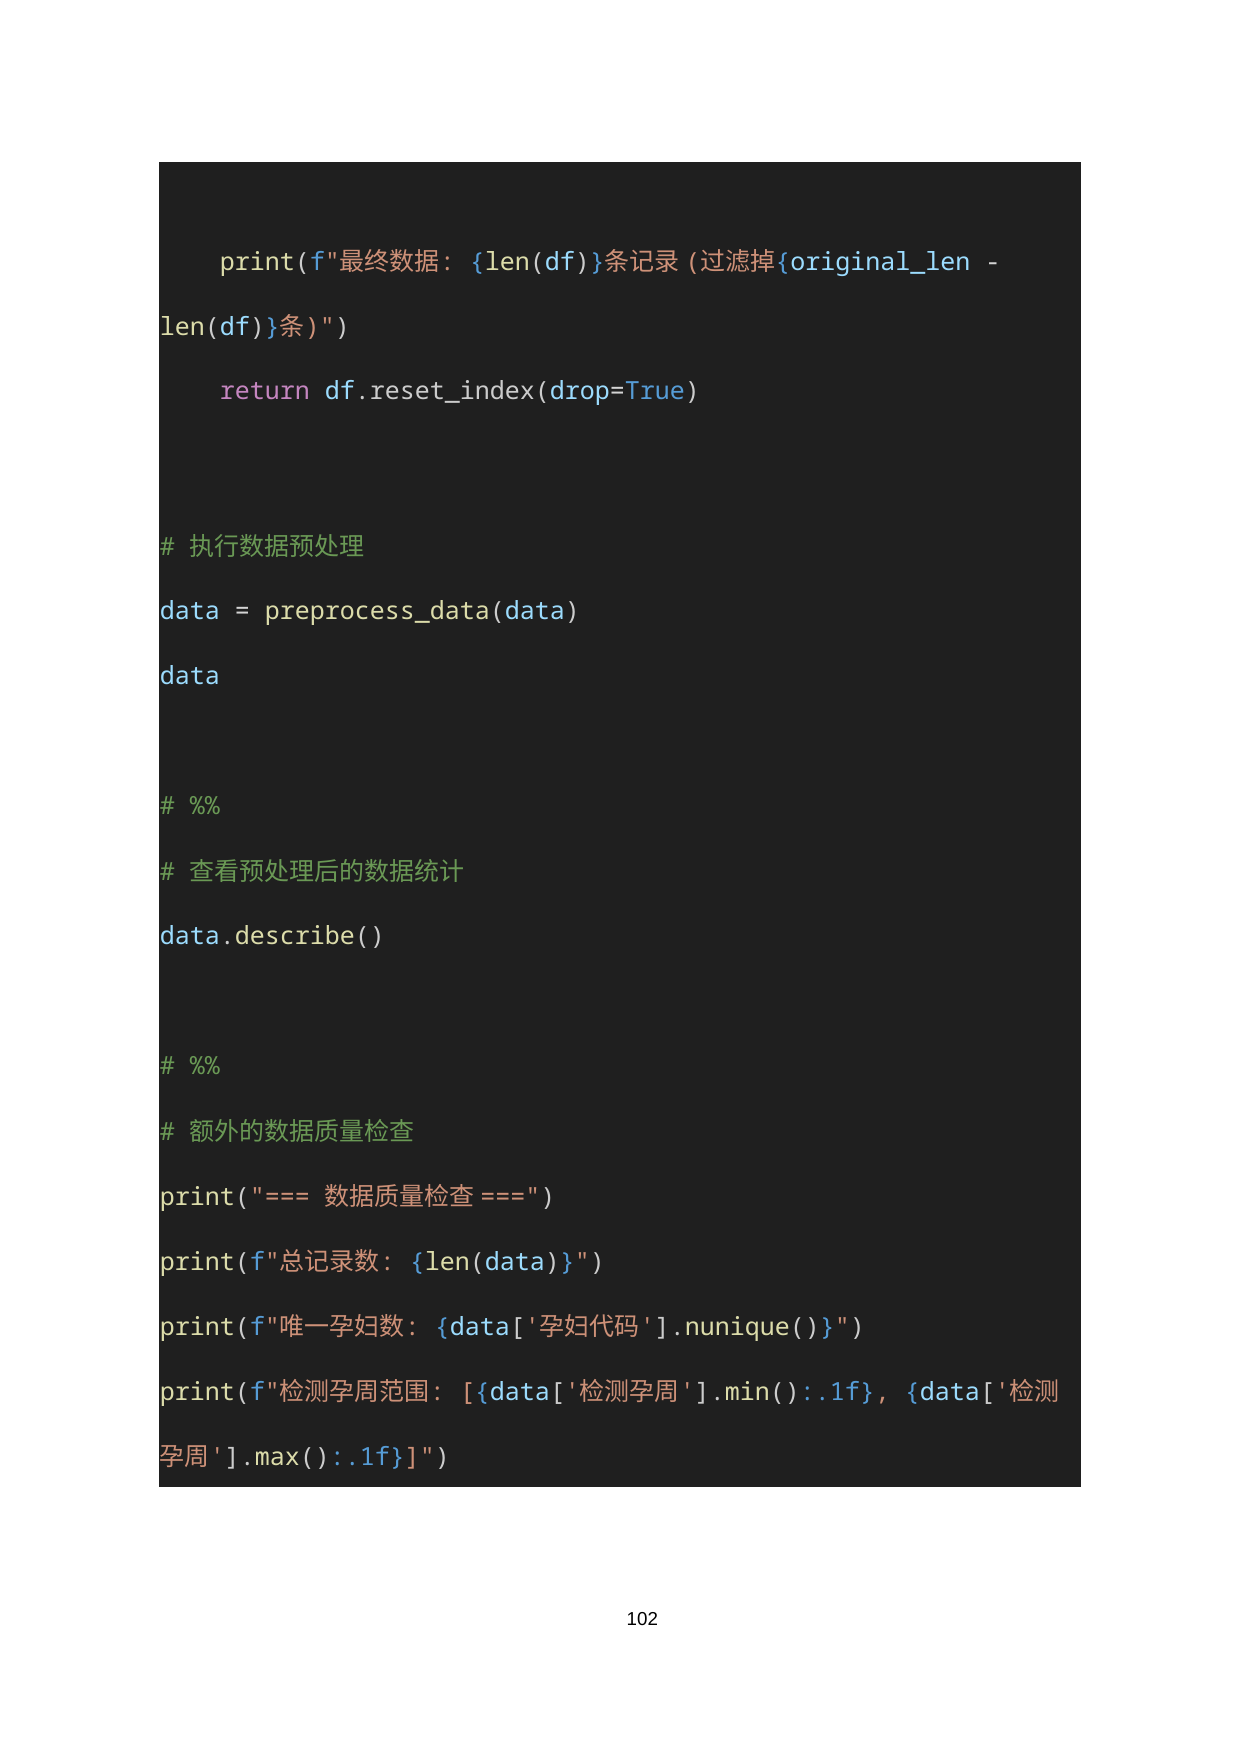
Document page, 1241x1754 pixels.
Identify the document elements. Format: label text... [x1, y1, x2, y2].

text data = preprocess_data(data) [159, 577, 1081, 642]
text data [159, 642, 1081, 707]
text print("=== 数据质量检查 ===") [159, 1162, 1081, 1227]
text # 额外的数据质量检查 [159, 1097, 1081, 1162]
text print(f"最终数据: {len(df)}条记录 (过滤掉{original_len - len(df)}条)") [159, 227, 1081, 357]
text # %% [159, 772, 1081, 837]
text # %% [159, 1032, 1081, 1097]
text data.describe() [159, 902, 1081, 967]
text # 查看预处理后的数据统计 [159, 837, 1081, 902]
text print(f"检测孕周范围: [{data['检测孕周'].min():.1f}, {data['检测孕周'].max():.1f}]") [159, 1357, 1081, 1487]
text print(f"总记录数: {len(data)}") [159, 1227, 1081, 1292]
text print(f"唯一孕妇数: {data['孕妇代码'].nunique()}") [159, 1292, 1081, 1357]
text # 执行数据预处理 [159, 512, 1081, 577]
text return df.reset_index(drop=True) [159, 357, 1081, 422]
